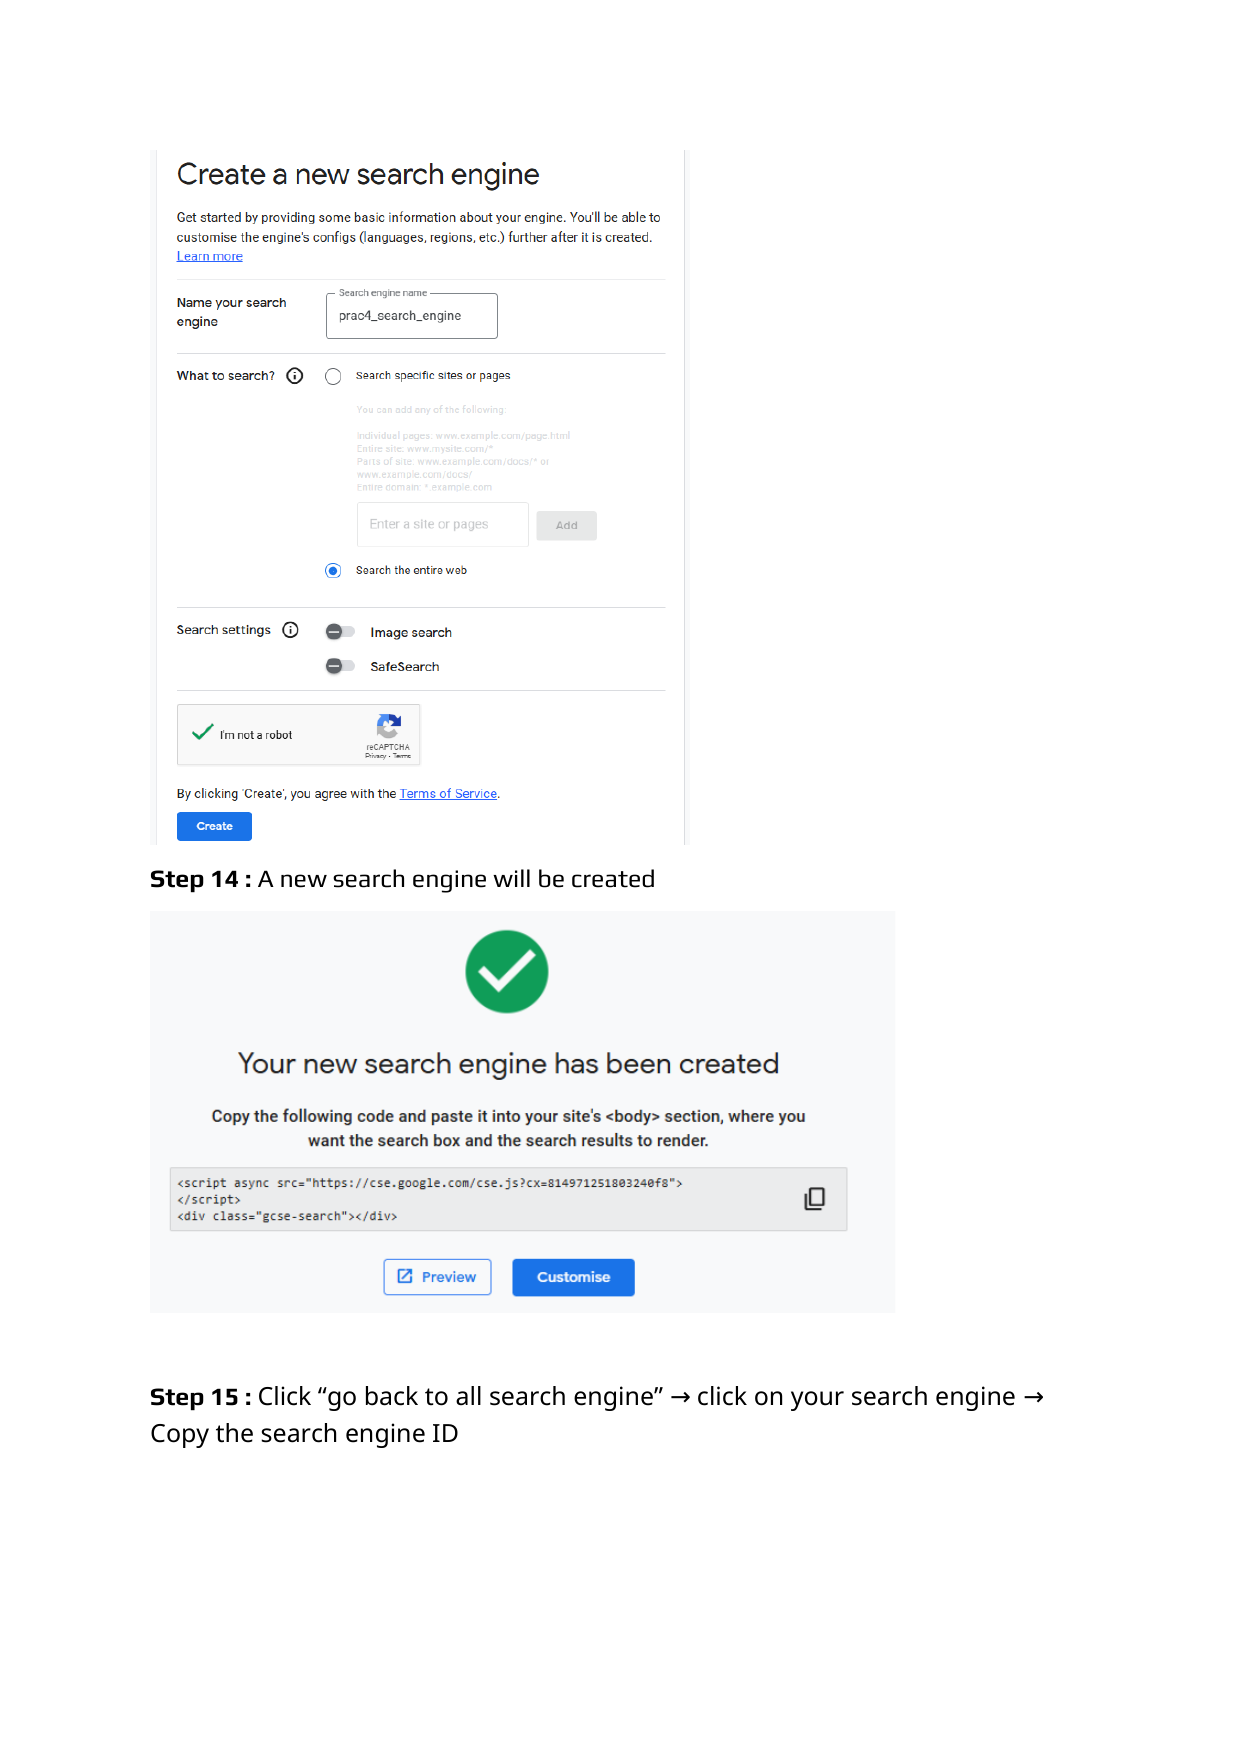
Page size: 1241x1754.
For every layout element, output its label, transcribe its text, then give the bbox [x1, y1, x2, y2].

text Step 15 : [150, 1379, 1090, 1450]
picture [150, 911, 896, 1313]
text Step 14 : A new search engine will be created [150, 863, 1090, 892]
picture [150, 150, 690, 845]
